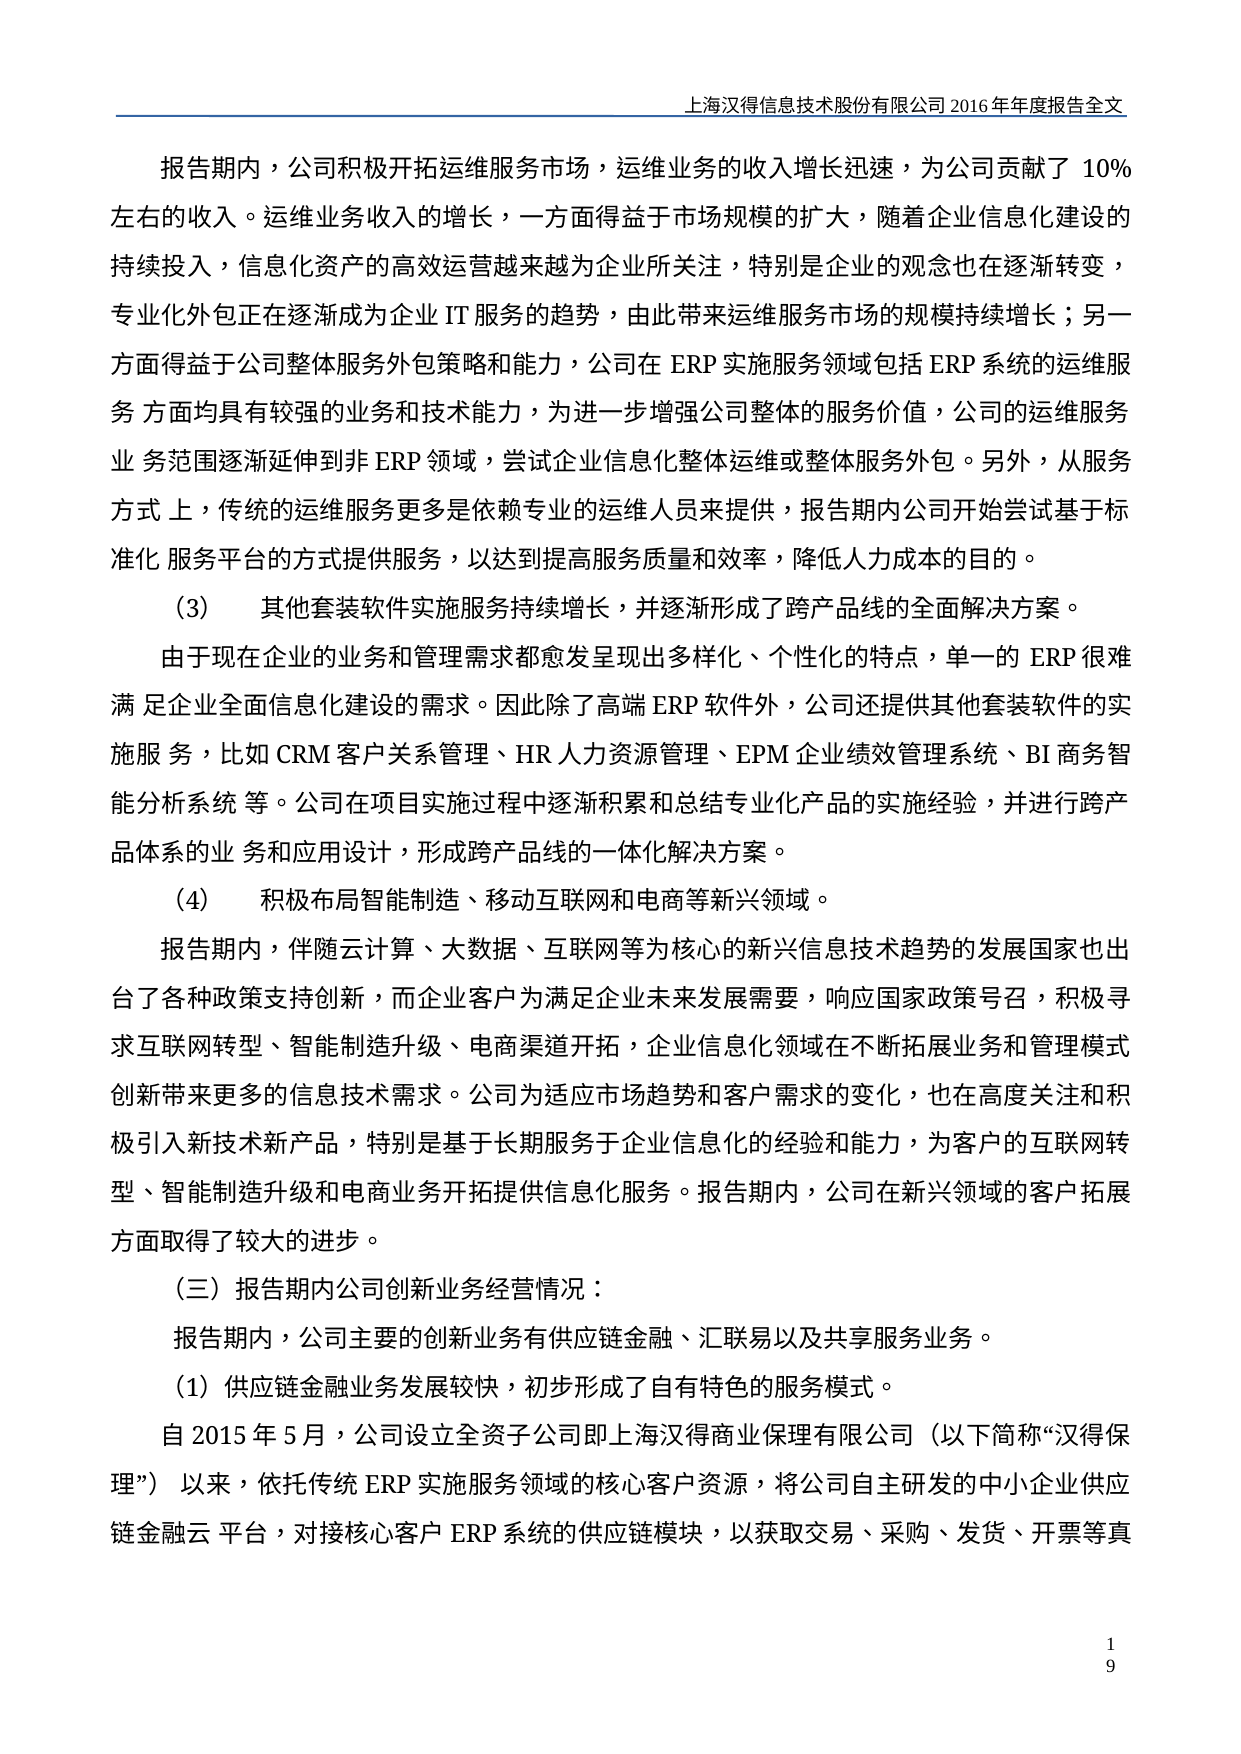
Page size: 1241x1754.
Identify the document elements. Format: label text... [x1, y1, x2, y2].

text 由于现在企业的业务和管理需求都愈发呈现出多样化、个性化的特点，单一的ERP很难满 足企业全面信息化建设的需求。因此除了高端ERP软件外，公司还提供其他套装软件的实施服 务，比如CRM客户关系管理、HR人力资源管理、EPM企业绩效管理系统、BI商务智能分析系统 等。公司在项目实施过程中逐渐积累和总结专业化产品的实施经验，并进行跨产品体系的业 务和应用设计，形成跨产品线的一体化解决方案。 [111, 627, 1132, 871]
text 报告期内，伴随云计算、大数据、互联网等为核心的新兴信息技术趋势的发展国家也出 台了各种政策支持创新，而企业客户为满足企业未来发展需要，响应国家政策号召，积极寻 求互联网转型、智能制造升级、电商渠道开拓，企业信息化领域在不断拓展业务和管理模式 创新带来更多的信息技术需求。公司为适应市场趋势和客户需求的变化，也在高度关注和积 极引入新技术新产品，特别是基于长期服务于企业信息化的经验和能力，为客户的互联网转 型、智能制造升级和电商业务开拓提供信息化服务。报告期内，公司在新兴领域的客户拓展 方面取得了较大的进步。 [111, 919, 1132, 1260]
text （3） 其他套装软件实施服务持续增长，并逐渐形成了跨产品线的全面解决方案。 [111, 578, 1132, 627]
text （1）供应链金融业务发展较快，初步形成了自有特色的服务模式。 [111, 1357, 1132, 1406]
text 报告期内，公司主要的创新业务有供应链金融、汇联易以及共享服务业务。 [111, 1309, 1132, 1357]
text 报告期内，公司积极开拓运维服务市场，运维业务的收入增长迅速，为公司贡献了 10% 左右的收入。运维业务收入的增长，一方面得益于市场规模的扩大，随着企业信息化建设的 持续投入，信息化资产的高效运营越来越为企业所关注，特别是企业的观念也在逐渐转变， 专业化外包正在逐渐成为企业IT服务的趋势，由此带来运维服务市场的规模持续增长；另一 方面得益于公司整体服务外包策略和能力，公司在ERP实施服务领域包括ERP系统的运维服务 方面均具有较强的业务和技术能力，为进一步增强公司整体的服务价值，公司的运维服务业 务范围逐渐延伸到非ERP领域，尝试企业信息化整体运维或整体服务外包。另外，从服务方式 上，传统的运维服务更多是依赖专业的运维人员来提供，报告期内公司开始尝试基于标准化 服务平台的方式提供服务，以达到提高服务质量和效率，降低人力成本的目的。 [111, 138, 1132, 578]
text （4） 积极布局智能制造、移动互联网和电商等新兴领域。 [111, 871, 1132, 919]
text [111, 1406, 1132, 1552]
text （三）报告期内公司创新业务经营情况： [111, 1260, 1132, 1309]
